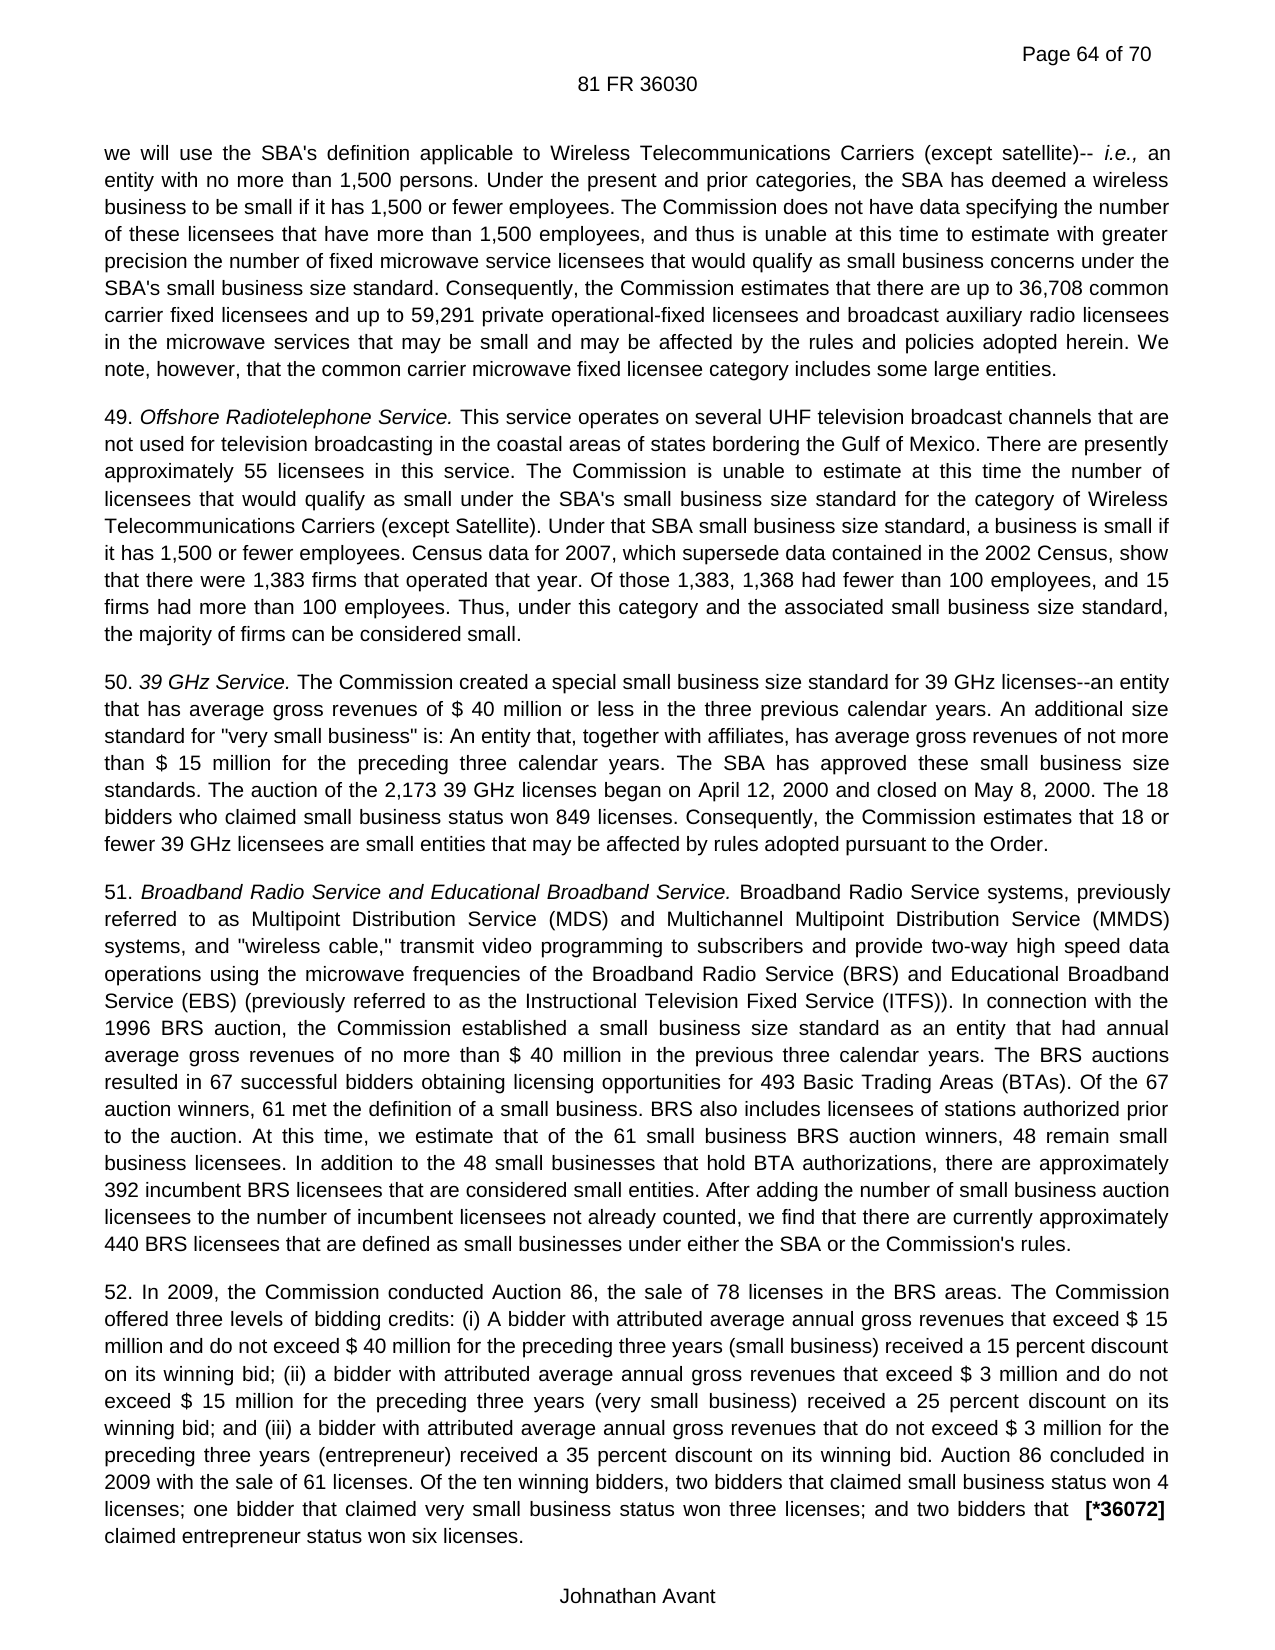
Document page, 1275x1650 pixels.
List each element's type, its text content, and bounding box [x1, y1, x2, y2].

text 51. Broadband Radio Service and Educational Broadband Service. Broadband Radio Service systems, previously referred to as Multipoint Distribution Service (MDS) and Multichannel Multipoint Distribution Service (MMDS) systems, and "wireless cable," transmit video programming to subscribers and provide two-way high speed data operations using the microwave frequencies of the Broadband Radio Service (BRS) and Educational Broadband Service (EBS) (previously referred to as the Instructional Television Fixed Service (ITFS)). In connection with the 1996 BRS auction, the Commission established a small business size standard as an entity that had annual average gross revenues of no more than $ 40 million in the previous three calendar years. The BRS auctions resulted in 67 successful bidders obtaining licensing opportunities for 493 Basic Trading Areas (BTAs). Of the 67 auction winners, 61 met the definition of a small business. BRS also includes licensees of stations authorized prior to the auction. At this time, we estimate that of the 61 small business BRS auction winners, 48 remain small business licensees. In addition to the 48 small businesses that hold BTA authorizations, there are approximately 392 incumbent BRS licensees that are considered small entities. After adding the number of small business auction licensees to the number of incumbent licensees not already counted, we find that there are currently approximately 440 BRS licensees that are defined as small businesses under either the SBA or the Commission's rules. [104, 877, 1171, 1256]
text 50. 39 GHz Service. The Commission created a special small business size standard for 39 GHz licenses--an entity that has average gross revenues of $ 40 million or less in the three previous calendar years. An additional size standard for "very small business" is: An entity that, together with affiliates, has average gross revenues of not more than $ 15 million for the preceding three calendar years. The SBA has approved these small business size standards. The auction of the 2,173 39 GHz licenses began on April 12, 2000 and closed on May 8, 2000. The 18 bidders who claimed small business status won 849 licenses. Consequently, the Commission estimates that 18 or fewer 39 GHz licensees are small entities that may be affected by rules adopted pursuant to the Order. [104, 667, 1171, 856]
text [104, 137, 1171, 381]
text 49. Offshore Radiotelephone Service. This service operates on several UHF television broadcast channels that are not used for television broadcasting in the coastal areas of states bordering the Gulf of Mexico. There are presently approximately 55 licensees in this service. The Commission is unable to estimate at this time the number of licensees that would qualify as small under the SBA's small business size standard for the category of Wireless Telecommunications Carriers (except Satellite). Under that SBA small business size standard, a business is small if it has 1,500 or fewer employees. Census data for 2007, which supersede data contained in the 2002 Census, show that there were 1,383 firms that operated that year. Of those 1,383, 1,368 had fewer than 100 employees, and 15 firms had more than 100 employees. Thus, under this category and the associated small business size standard, the majority of firms can be considered small. [104, 402, 1171, 646]
text 52. In 2009, the Commission conducted Auction 86, the sale of 78 licenses in the BRS areas. The Commission offered three levels of bidding credits: (i) A bidder with attributed average annual gross revenues that exceed $ 15 million and do not exceed $ 40 million for the preceding three years (small business) received a 15 percent discount on its winning bid; (ii) a bidder with attributed average annual gross revenues that exceed $ 3 million and do not exceed $ 15 million for the preceding three years (very small business) received a 25 percent discount on its winning bid; and (iii) a bidder with attributed average annual gross revenues that do not exceed $ 3 million for the preceding three years (entrepreneur) received a 35 percent discount on its winning bid. Auction 86 concluded in 2009 with the sale of 61 licenses. Of the ten winning bidders, two bidders that claimed small business status won 4 licenses; one bidder that claimed very small business status won three licenses; and two bidders that [*36072] claimed entrepreneur status won six licenses. [104, 1277, 1171, 1548]
